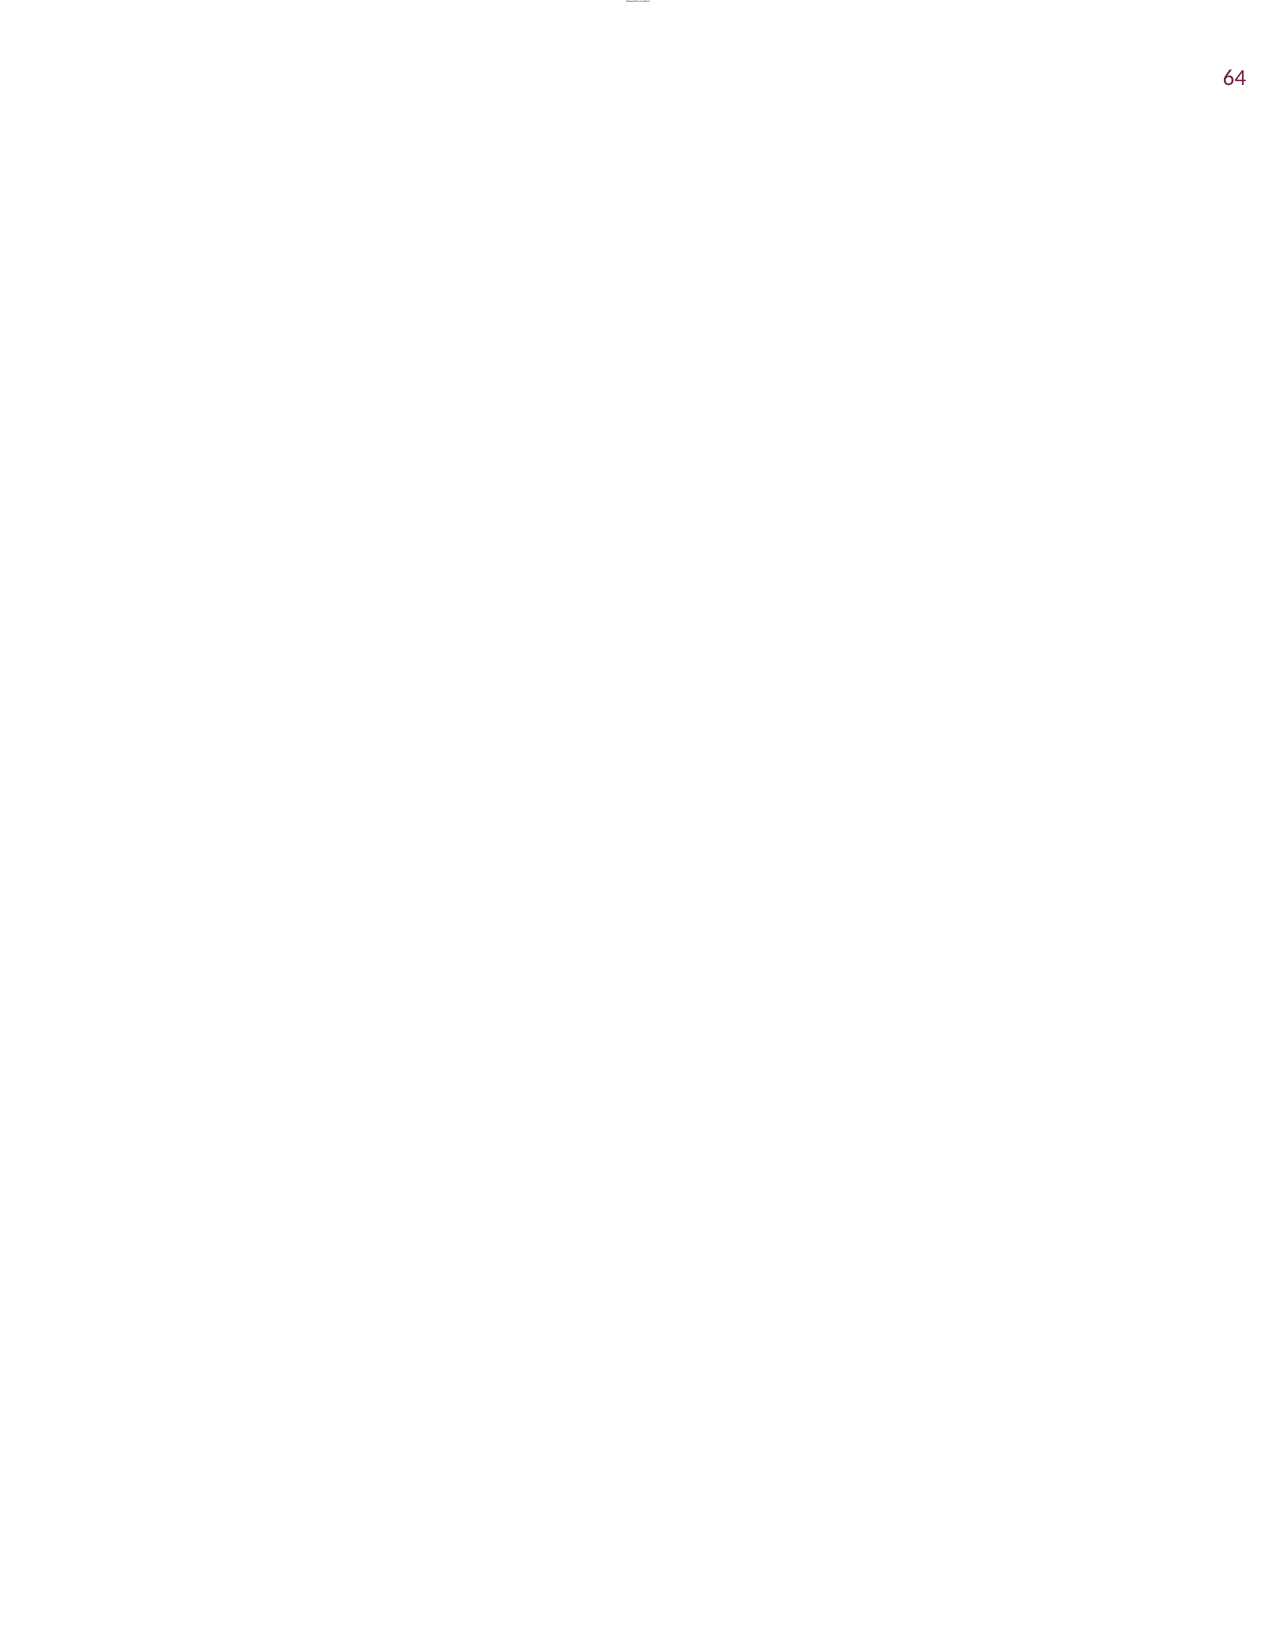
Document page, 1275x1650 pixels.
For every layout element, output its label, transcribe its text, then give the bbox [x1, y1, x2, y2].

text 64 [56, 63, 1275, 92]
